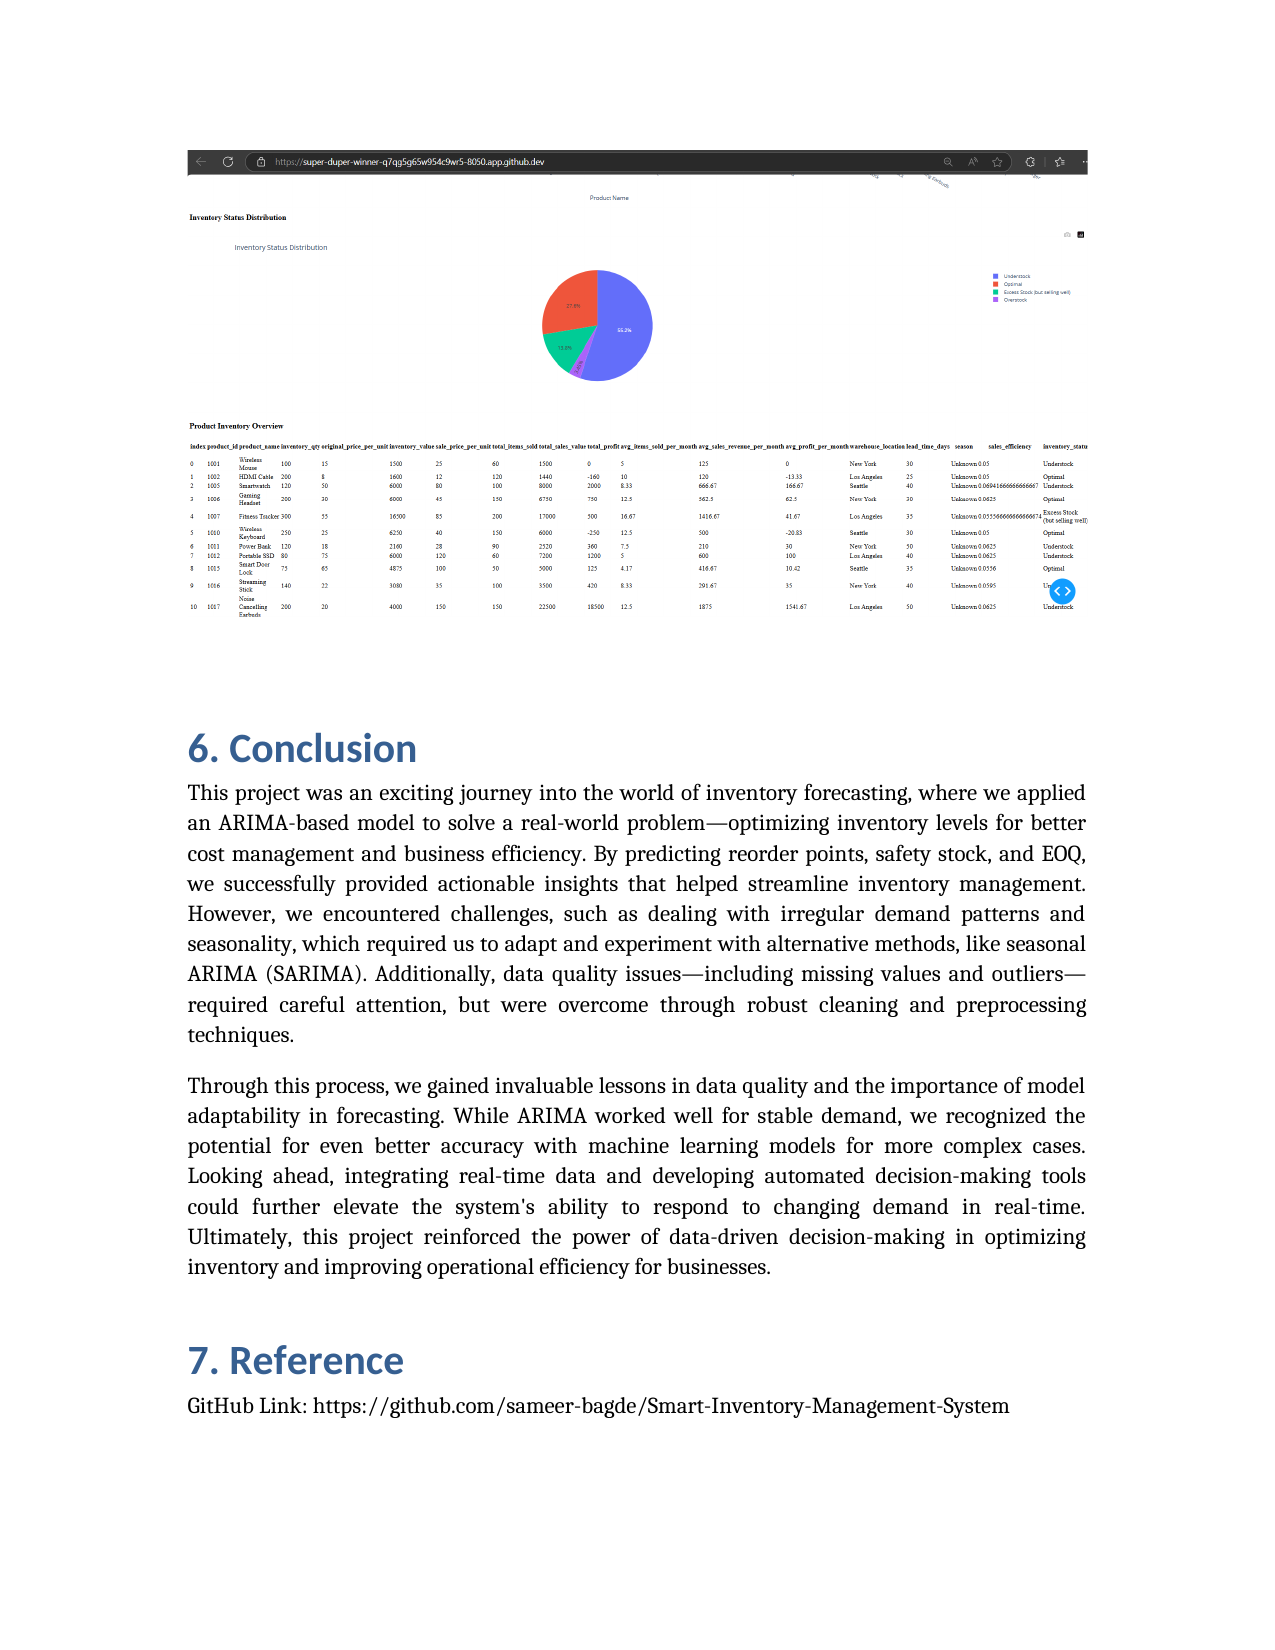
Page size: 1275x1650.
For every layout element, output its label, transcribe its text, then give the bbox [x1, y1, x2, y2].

subtitle 7. Reference [187, 1334, 1087, 1385]
text Through this process, we gained invaluable lessons in data quality and the importance of model adaptability in forecasting. While ARIMA worked well for stable demand, we recognized the potential for even better accuracy with machine learning models for more complex cases. Looking ahead, integrating real-time data and developing automated decision-making tools could further elevate the system's ability to respond to changing demand in real-time. Ultimately, this project reinforced the power of data-driven decision-making in optimizing inventory and improving operational efficiency for businesses. [187, 1073, 1087, 1280]
subtitle 6. Conclusion [187, 722, 1087, 772]
text GitHub Link: https://github.com/sameer-bagde/Smart-Inventory-Management-System [187, 1393, 1087, 1419]
text This project was an exciting journey into the world of inventory forecasting, where we applied an ARIMA-based model to solve a real-world problem—optimizing inventory levels for better cost management and business efficiency. By predicting reorder points, safety stock, and EOQ, we successfully provided actionable insights that helped streamline inventory management. However, we encountered challenges, such as dealing with irregular demand patterns and seasonality, which required us to adapt and experiment with alternative methods, like seasonal ARIMA (SARIMA). Additionally, data quality issues—including missing values and outliers—required careful attention, but were overcome through robust cleaning and preprocessing techniques. [187, 780, 1087, 1048]
picture [187, 150, 1088, 617]
